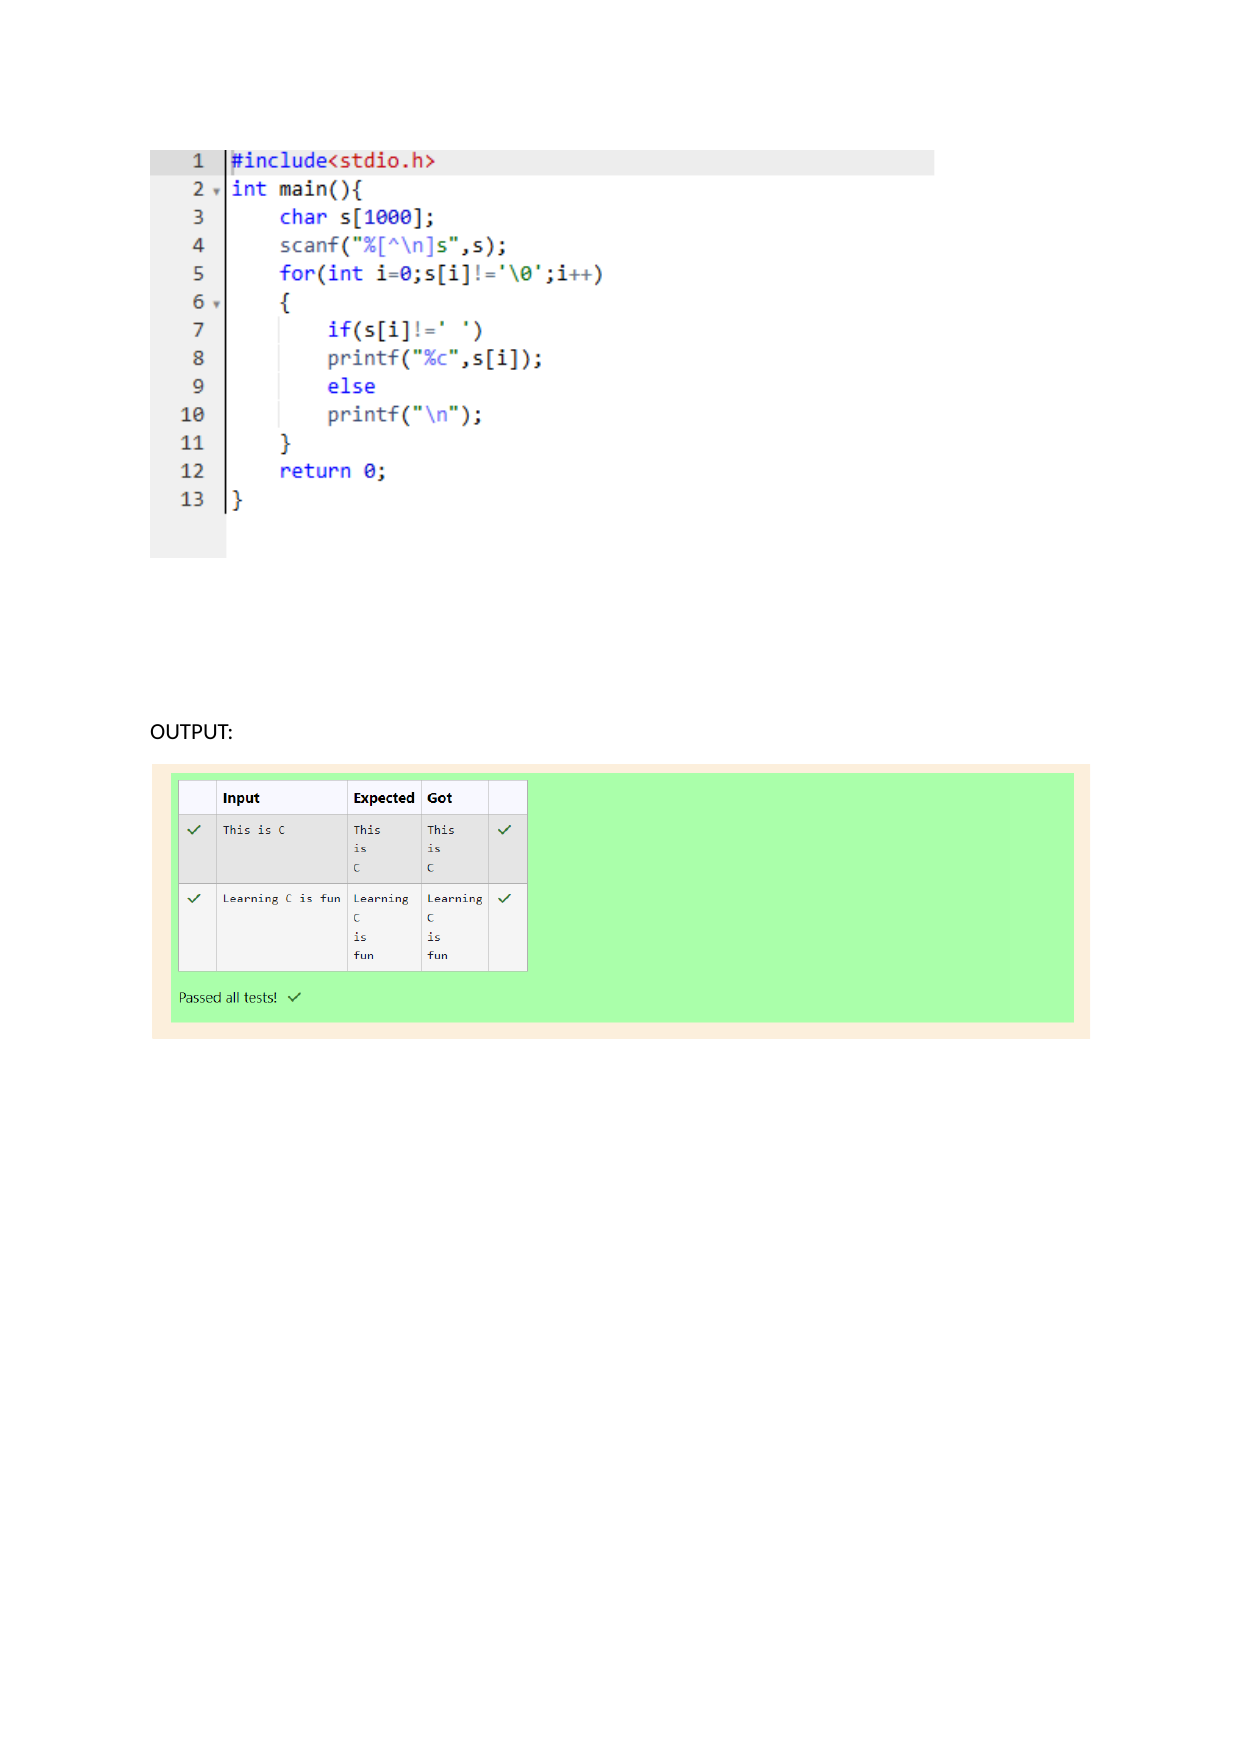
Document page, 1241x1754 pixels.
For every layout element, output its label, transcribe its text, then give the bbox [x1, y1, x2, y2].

picture [150, 764, 1091, 1039]
picture [150, 150, 935, 558]
text OUTPUT: [150, 717, 1090, 745]
